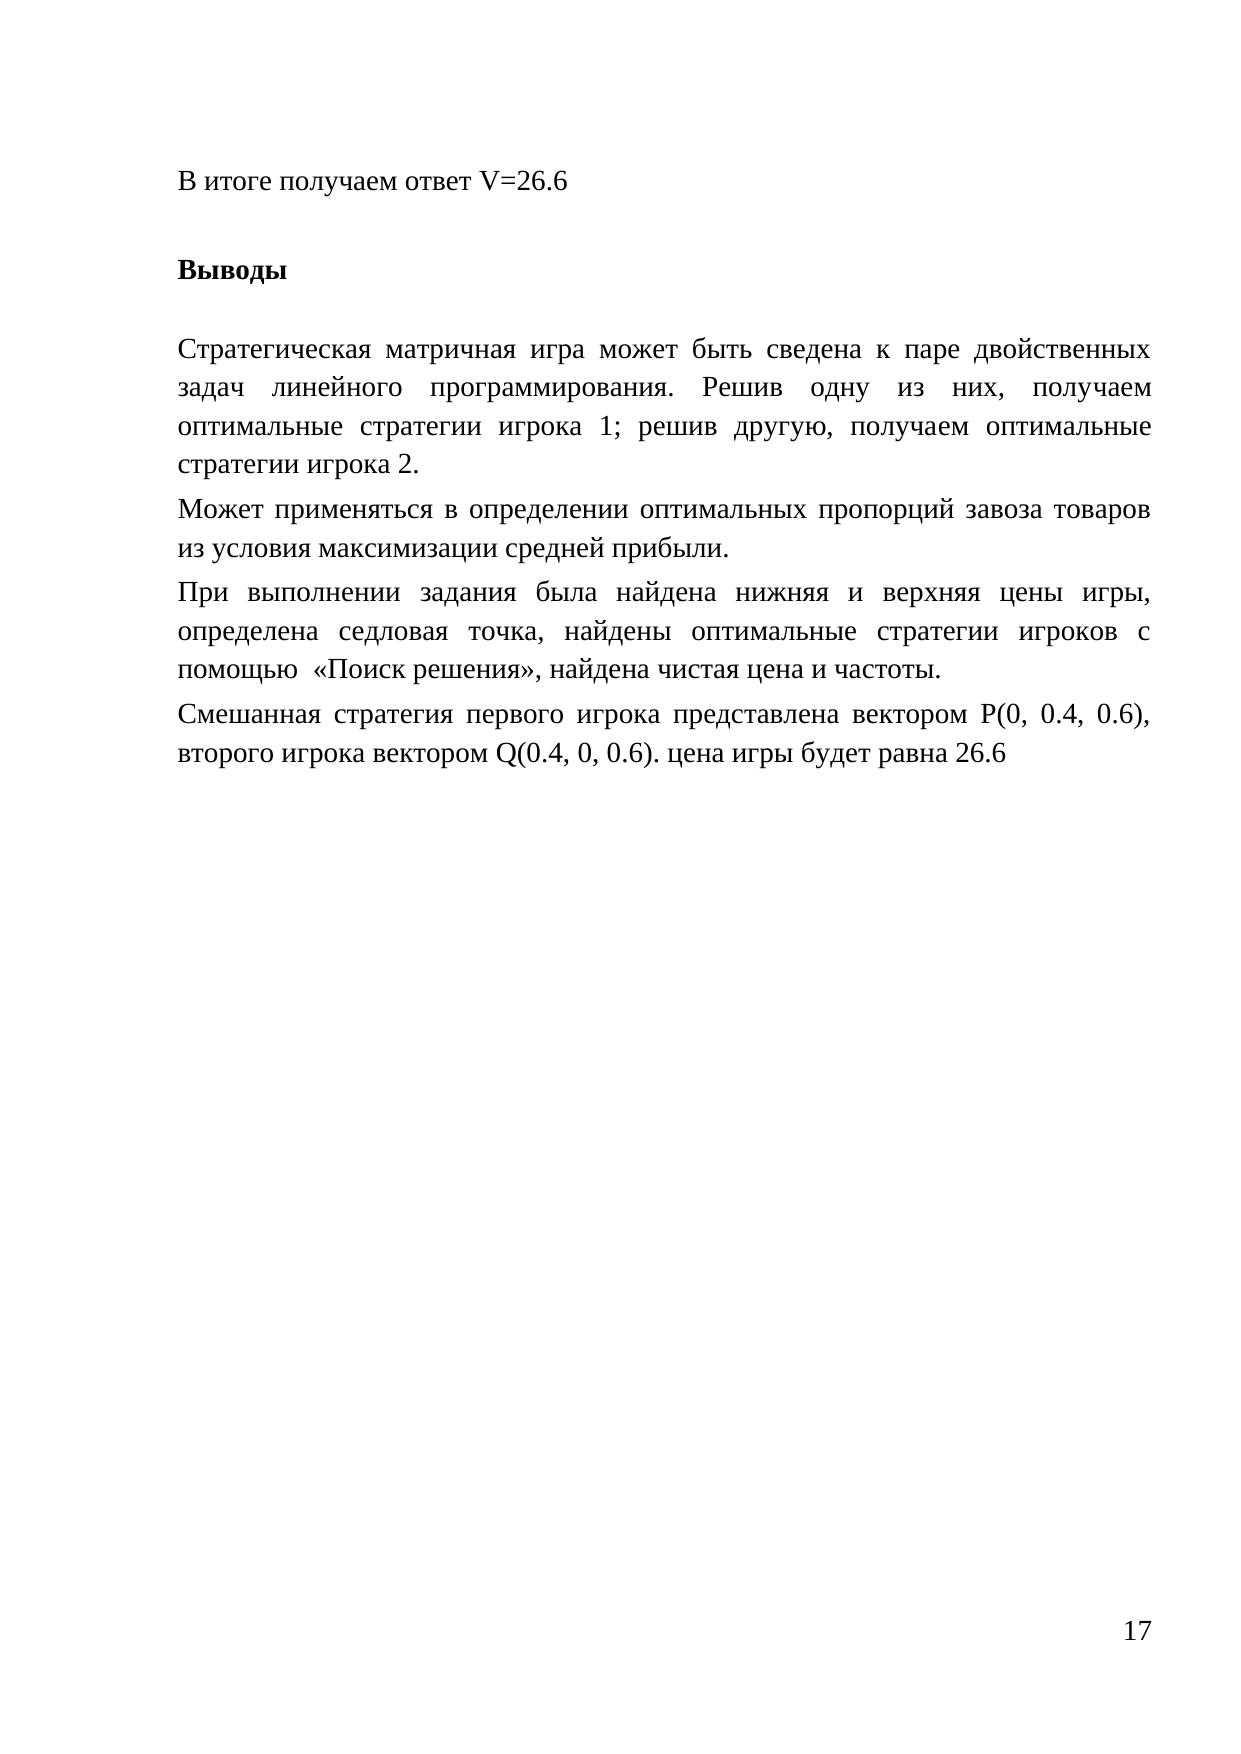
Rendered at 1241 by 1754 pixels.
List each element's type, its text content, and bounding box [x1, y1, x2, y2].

text При выполнении задания была найдена нижняя и верхняя цены игры, определена седловая точка, найдены оптимальные стратегии игроков с помощью «Поиск решения», найдена чистая цена и частоты. [177, 574, 1152, 685]
text Стратегическая матричная игра может быть сведена к паре двойственных задач линейного программирования. Решив одну из них, получаем оптимальные стратегии игрока 1; решив другую, получаем оптимальные стратегии игрока 2. [177, 331, 1152, 480]
text В итоге получаем ответ V=26.6 [177, 163, 1152, 196]
subtitle Выводы [177, 252, 1152, 286]
text Может применяться в определении оптимальных пропорций завоза товаров из условия максимизации средней прибыли. [177, 491, 1152, 563]
text Смешанная стратегия первого игрока представлена вектором Р(0, 0.4, 0.6), второго игрока вектором Q(0.4, 0, 0.6). цена игры будет равна 26.6 [177, 696, 1152, 768]
